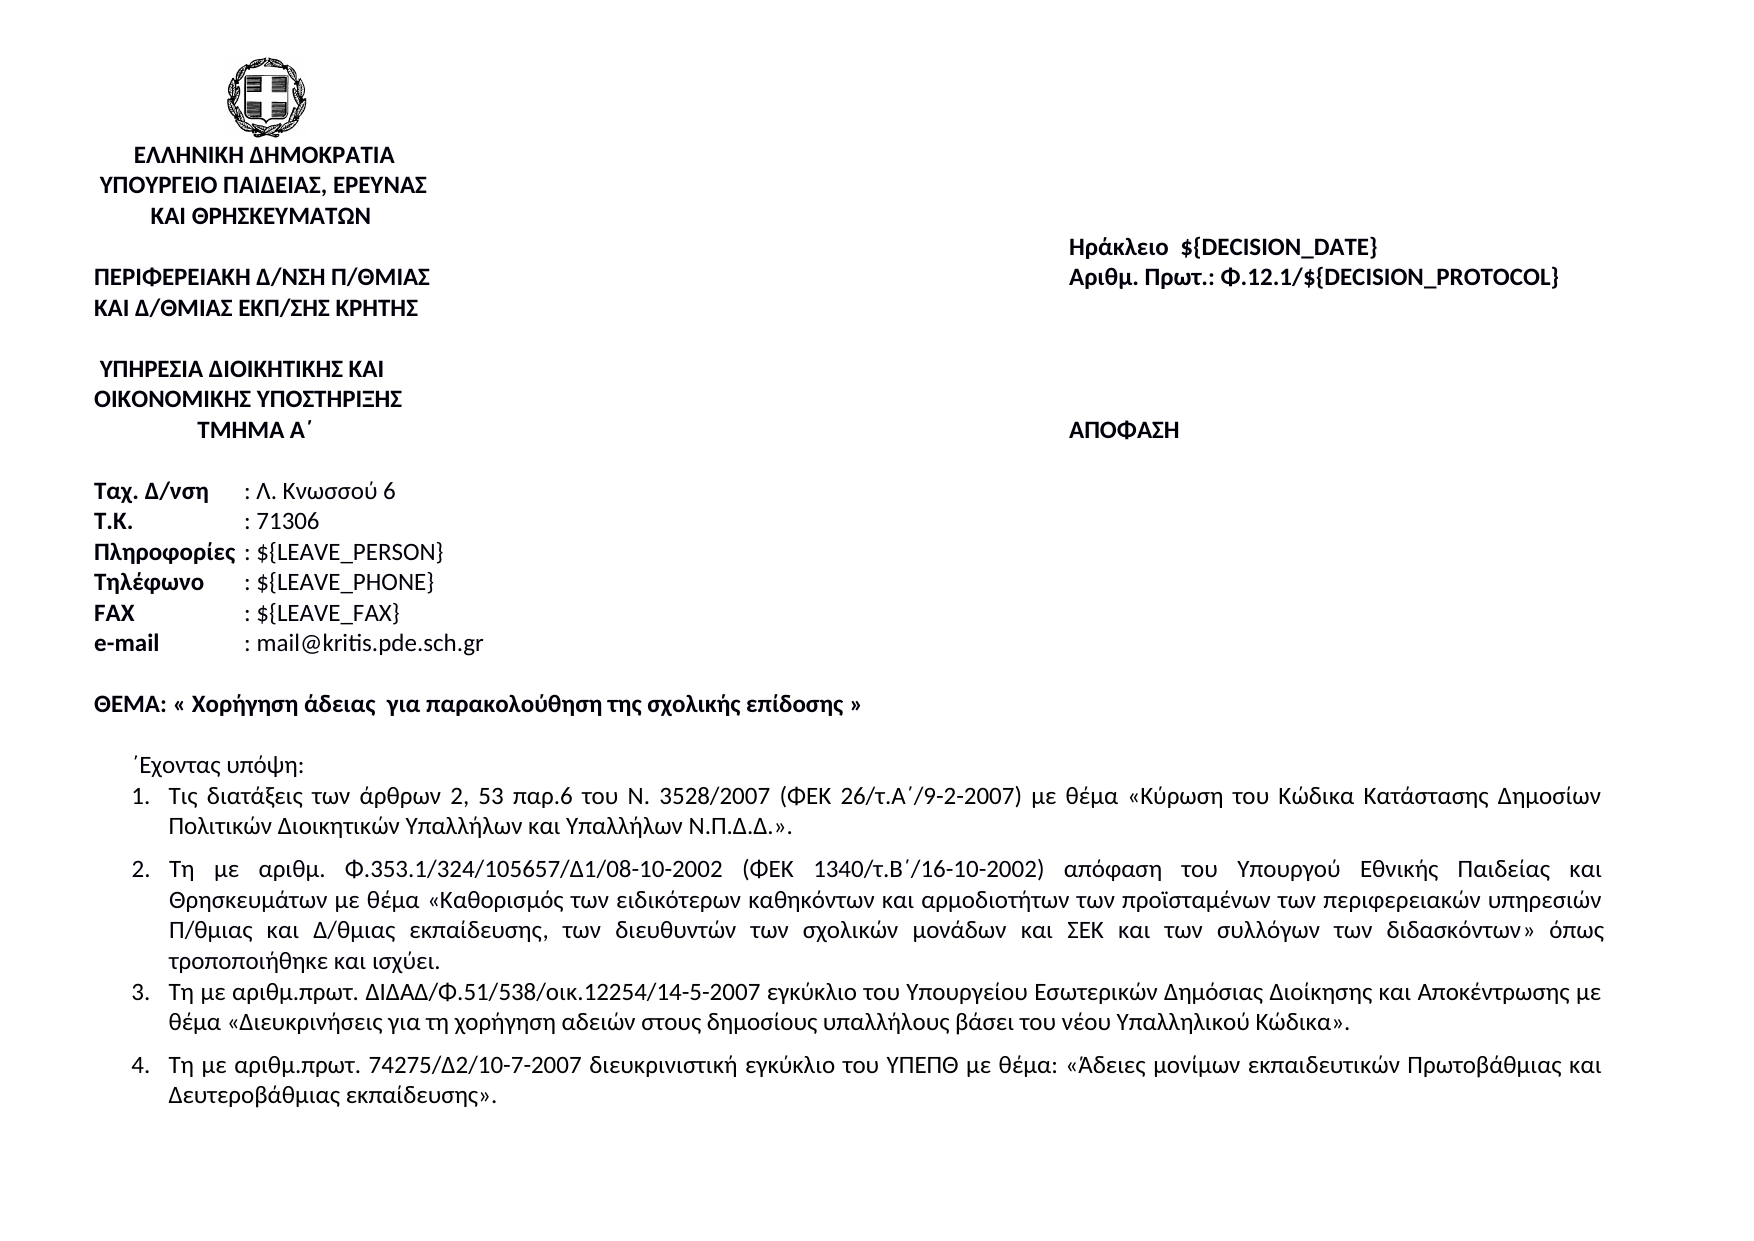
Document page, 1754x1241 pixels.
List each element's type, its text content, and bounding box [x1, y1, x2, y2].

list Τη με αριθμ.πρωτ. ΔΙΔΑΔ/Φ.51/538/οικ.12254/14-5-2007 εγκύκλιο του Υπουργείου Εσωτερικών Δημόσιας Διοίκησης και Αποκέντρωσης με θέμα «Διευκρινήσεις για τη χορήγηση αδειών στους δημοσίους υπαλλήλους βάσει του νέου Υπαλληλικού Κώδικα». [131, 976, 1604, 1037]
list Τη με αριθμ.πρωτ. 74275/Δ2/10-7-2007 διευκρινιστική εγκύκλιο του ΥΠΕΠΘ με θέμα: «Άδειες μονίμων εκπαιδευτικών Πρωτοβάθμιας και Δευτεροβάθμιας εκπαίδευσης». [131, 1049, 1604, 1110]
text ΥΠΗΡΕΣΙΑ ΔΙΟΙΚΗΤΙΚΗΣ ΚΑΙ [94, 353, 1604, 383]
text ΕΛΛΗΝΙΚΗ ΔΗΜΟΚΡΑΤΙΑ [94, 75, 1604, 169]
text ΘΕΜΑ: « Χορήγηση άδειας για παρακολούθηση της σχολικής επίδοσης » [94, 688, 1604, 719]
text ΚΑΙ Δ/ΘΜΙΑΣ ΕΚΠ/ΣΗΣ ΚΡΗΤΗΣ [94, 292, 1604, 322]
text e-mail : mail@kritis.pde.sch.gr [94, 627, 1604, 658]
text Ηράκλειο ${DECISION_DATE} [94, 231, 1604, 261]
text Τ.Κ. : 71306 [94, 505, 1604, 536]
text ΥΠΟΥΡΓΕΙΟ ΠΑΙΔΕΙΑΣ, ΕΡΕΥΝΑΣ [94, 169, 1604, 200]
picture [225, 56, 308, 139]
text ΤΜΗΜΑ Α΄ ΑΠΟΦΑΣΗ [94, 414, 1604, 444]
text ΄Εχοντας υπόψη: [94, 749, 1604, 780]
text ΟΙΚΟΝΟΜΙΚΗΣ ΥΠΟΣΤΗΡΙΞΗΣ [94, 383, 1604, 414]
list Τις διατάξεις των άρθρων 2, 53 παρ.6 του Ν. 3528/2007 (ΦΕΚ 26/τ.Α΄/9-2-2007) με θέμα «Κύρωση του Κώδικα Κατάστασης Δημοσίων Πολιτικών Διοικητικών Υπαλλήλων και Υπαλλήλων Ν.Π.Δ.Δ.». [131, 780, 1604, 841]
text FAX : ${LEAVE_FAX} [94, 597, 1604, 627]
text ΠΕΡΙΦΕΡΕΙΑΚΗ Δ/ΝΣΗ Π/ΘΜΙΑΣ Αριθμ. Πρωτ.: Φ.12.1/${DECISION_PROTOCOL} [94, 261, 1604, 292]
text Τηλέφωνο : ${LEAVE_PHONE} [94, 566, 1604, 597]
text Ταχ. Δ/νση : Λ. Κνωσσού 6 [94, 475, 1604, 505]
list Τη με αριθμ. Φ.353.1/324/105657/Δ1/08-10-2002 (ΦΕΚ 1340/τ.Β΄/16-10-2002) απόφαση του Υπουργού Εθνικής Παιδείας και Θρησκευμάτων με θέμα «Καθορισμός των ειδικότερων καθηκόντων και αρμοδιοτήτων των προϊσταμένων των περιφερειακών υπηρεσιών Π/θμιας και Δ/θμιας εκπαίδευσης, των διευθυντών των σχολικών μονάδων και ΣΕΚ και των συλλόγων των διδασκόντων» όπως τροποποιήθηκε και ισχύει. [131, 853, 1604, 976]
text ΚΑΙ ΘΡΗΣΚΕΥΜΑΤΩΝ [94, 200, 1604, 231]
text Πληροφορίες : ${LEAVE_PERSON} [94, 536, 1604, 566]
